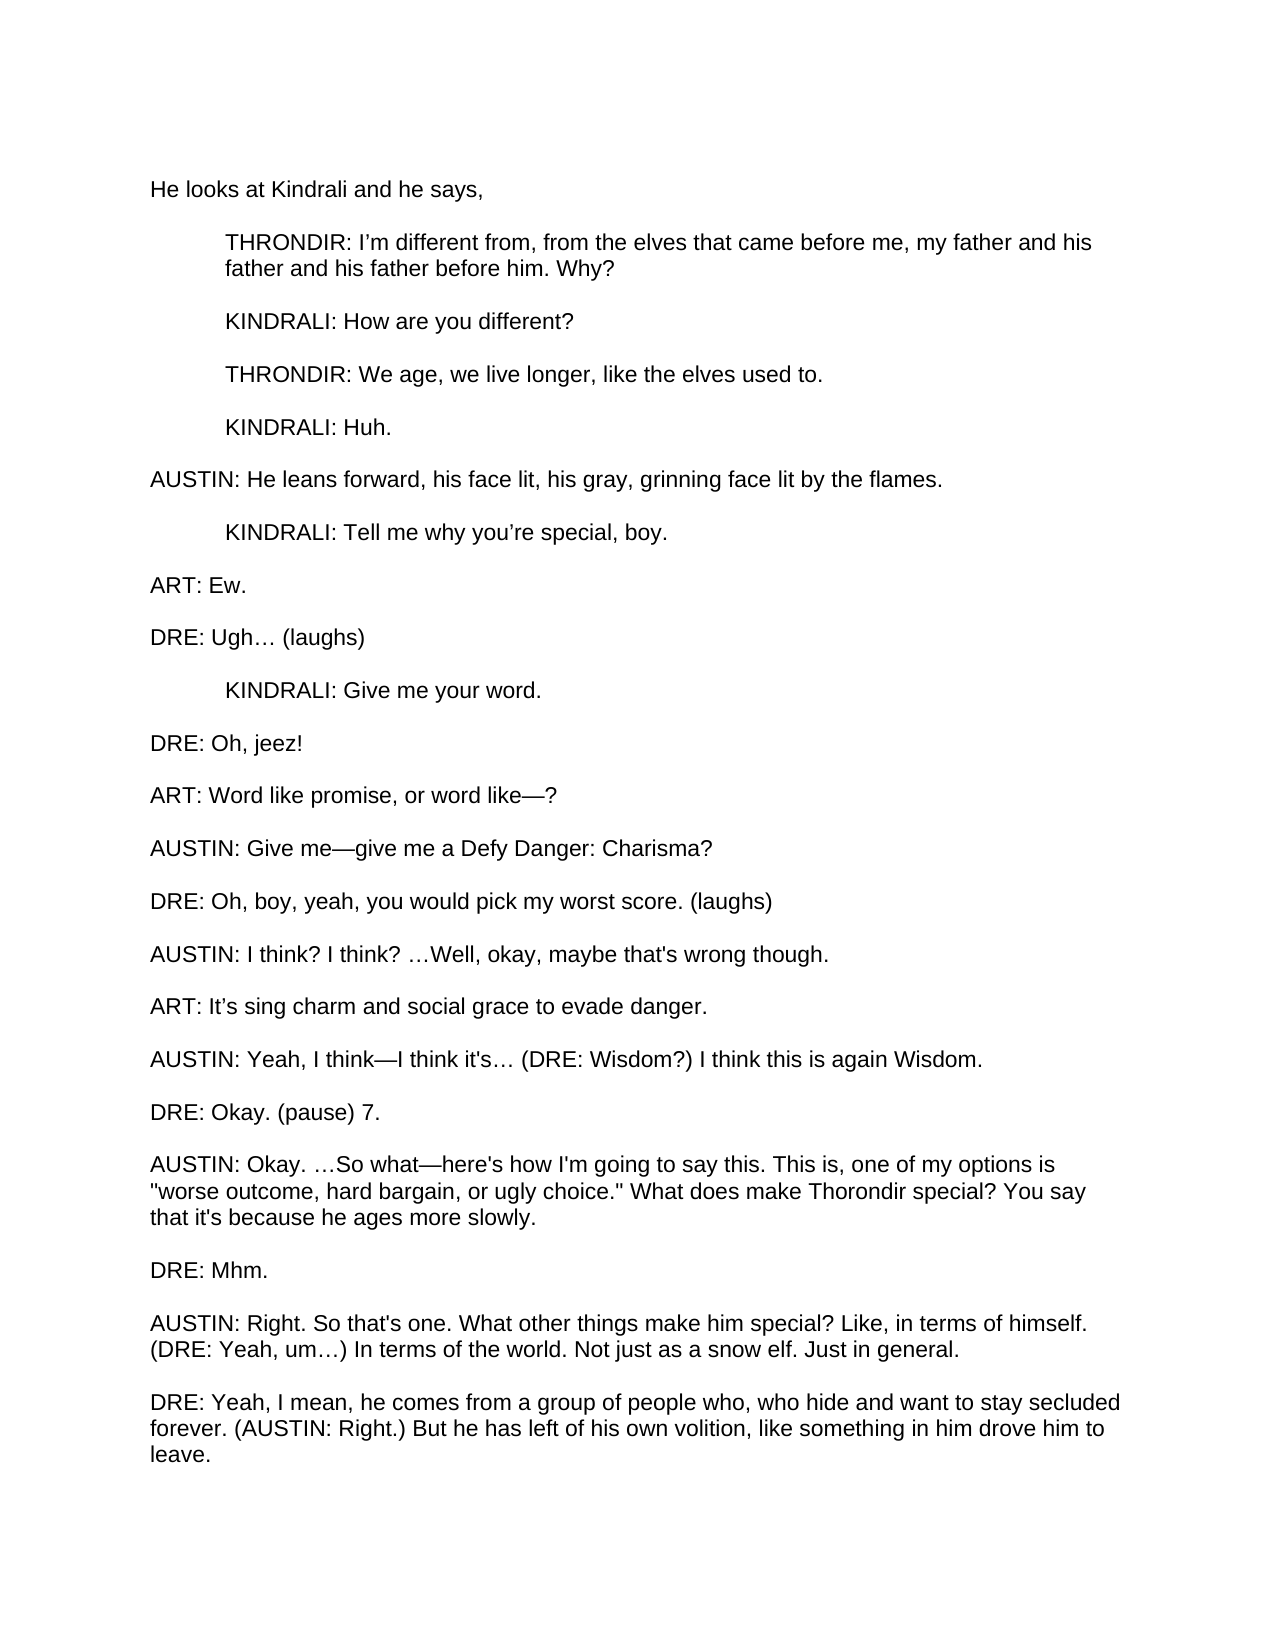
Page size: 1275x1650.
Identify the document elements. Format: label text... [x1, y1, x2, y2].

text AUSTIN: Give me—give me a Defy Danger: Charisma? [150, 835, 1125, 862]
text DRE: Oh, boy, yeah, you would pick my worst score. (laughs) [150, 888, 1125, 914]
text AUSTIN: He leans forward, his face lit, his gray, grinning face lit by the flames. [150, 466, 1125, 493]
text ART: Word like promise, or word like—? [150, 782, 1125, 809]
text KINDRALI: Huh. [225, 413, 1125, 440]
text AUSTIN: Right. So that's one. What other things make him special? Like, in terms of himself. (DRE: Yeah, um…) In terms of the world. Not just as a snow elf. Just in general. [150, 1309, 1125, 1362]
text ART: It’s sing charm and social grace to evade danger. [150, 993, 1125, 1020]
text THRONDIR: We age, we live longer, like the elves used to. [225, 361, 1125, 387]
text AUSTIN: Yeah, I think—I think it's… (DRE: Wisdom?) I think this is again Wisdom. [150, 1046, 1125, 1072]
text KINDRALI: Tell me why you’re special, boy. [225, 519, 1125, 545]
text He looks at Kindrali and he says, [150, 176, 1125, 203]
text AUSTIN: Okay. …So what—here's how I'm going to say this. This is, one of my options is "worse outcome, hard bargain, or ugly choice." What does make Thorondir special? You say that it's because he ages more slowly. [150, 1151, 1125, 1231]
text KINDRALI: How are you different? [225, 308, 1125, 334]
text KINDRALI: Give me your word. [225, 677, 1125, 703]
text DRE: Yeah, I mean, he comes from a group of people who, who hide and want to stay secluded forever. (AUSTIN: Right.) But he has left of his own volition, like something in him drove him to leave. [150, 1389, 1125, 1468]
text AUSTIN: I think? I think? …Well, okay, maybe that's wrong though. [150, 941, 1125, 967]
text THRONDIR: I’m different from, from the elves that came before me, my father and his father and his father before him. Why? [225, 229, 1125, 282]
text DRE: Ugh… (laughs) [150, 624, 1125, 651]
text DRE: Oh, jeez! [150, 730, 1125, 756]
text DRE: Okay. (pause) 7. [150, 1099, 1125, 1125]
text ART: Ew. [150, 572, 1125, 598]
text DRE: Mhm. [150, 1257, 1125, 1283]
